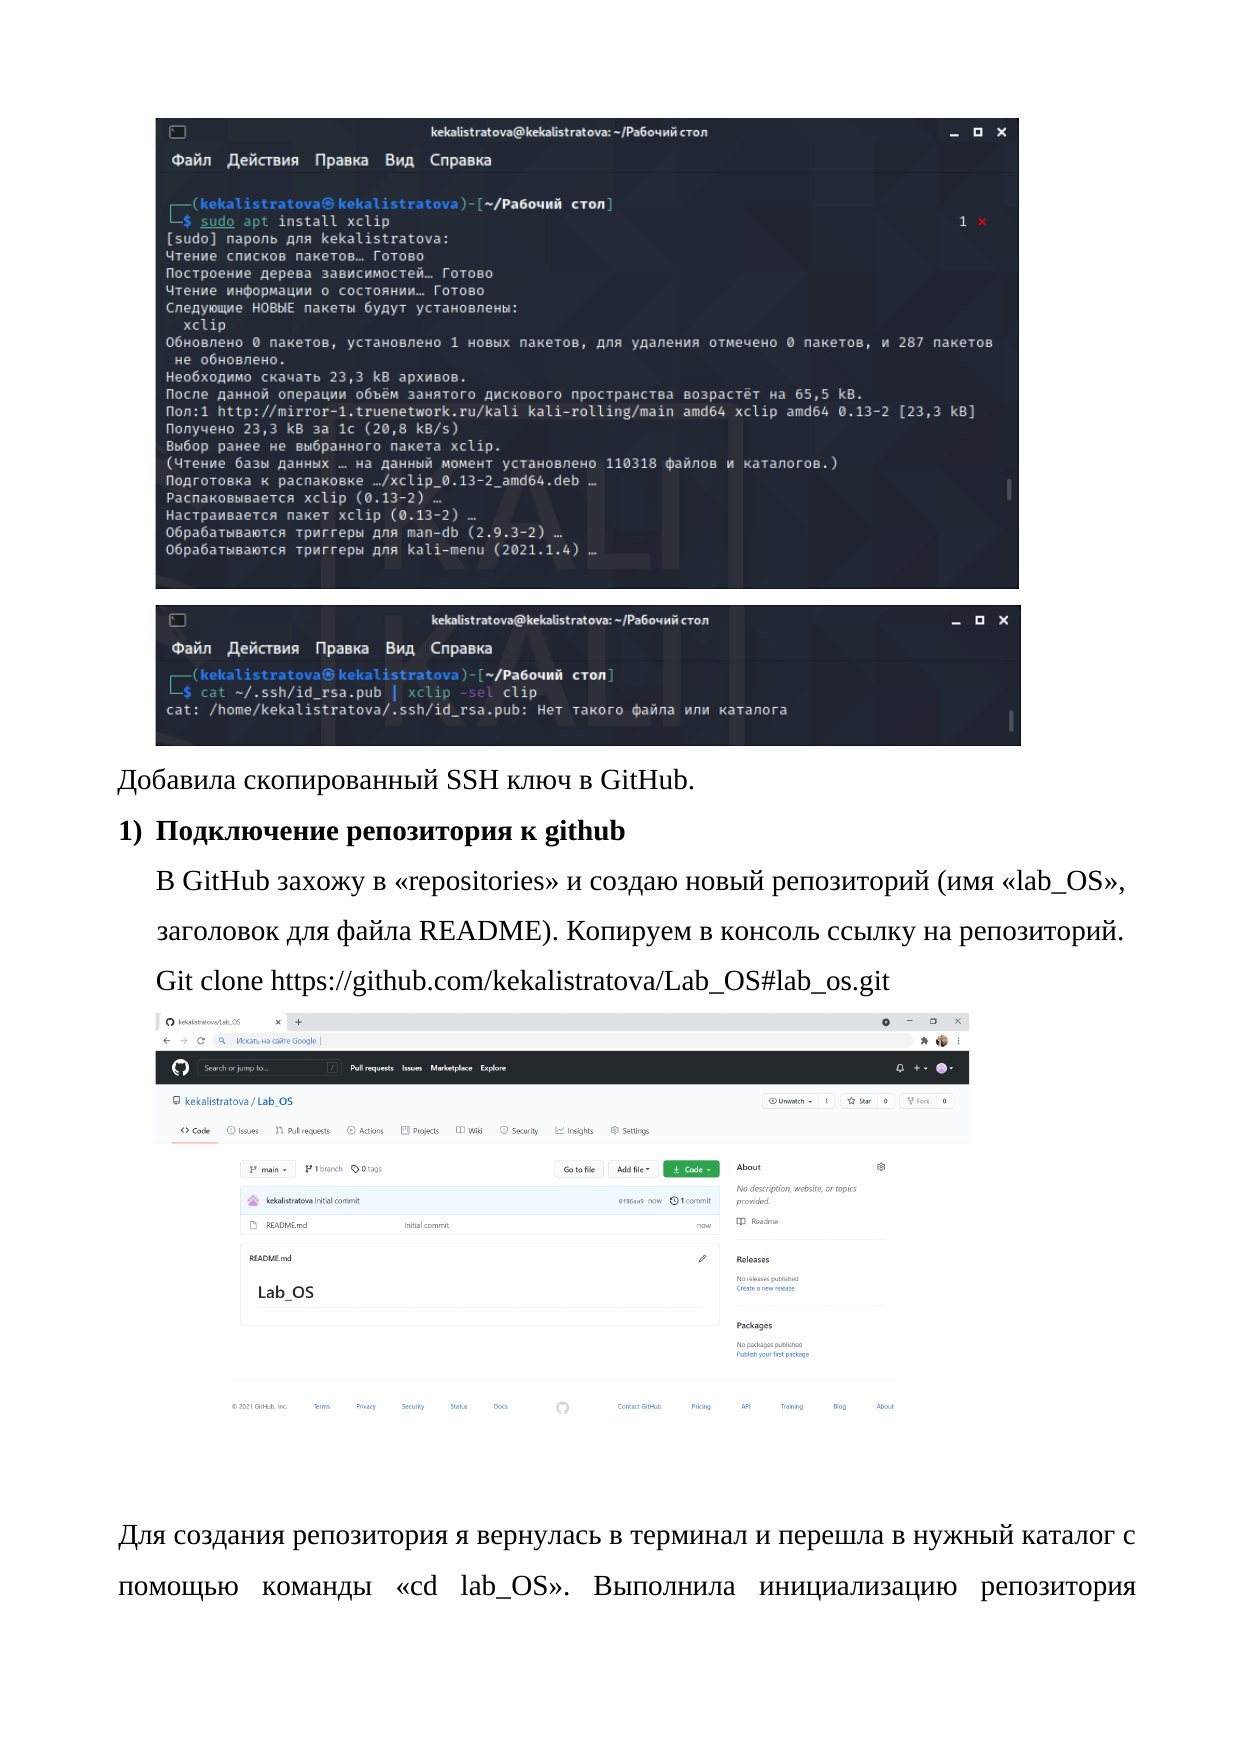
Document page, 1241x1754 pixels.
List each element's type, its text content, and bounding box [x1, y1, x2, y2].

list Подключение репозитория к github [118, 813, 1196, 846]
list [118, 1517, 1137, 1601]
picture [155, 1013, 970, 1451]
picture [155, 118, 1019, 589]
text Добавила скопированный SSH ключ в GitHub. [117, 762, 1099, 796]
text В GitHub захожу в «repositories» и создаю новый репозиторий (имя «lab_OS», заголовок для файла README). Копируем в консоль ссылку на репозиторий. [156, 863, 1196, 947]
picture [155, 605, 1021, 746]
text Git clone https://github.com/kekalistratova/Lab_OS#lab_os.git [156, 963, 1196, 997]
